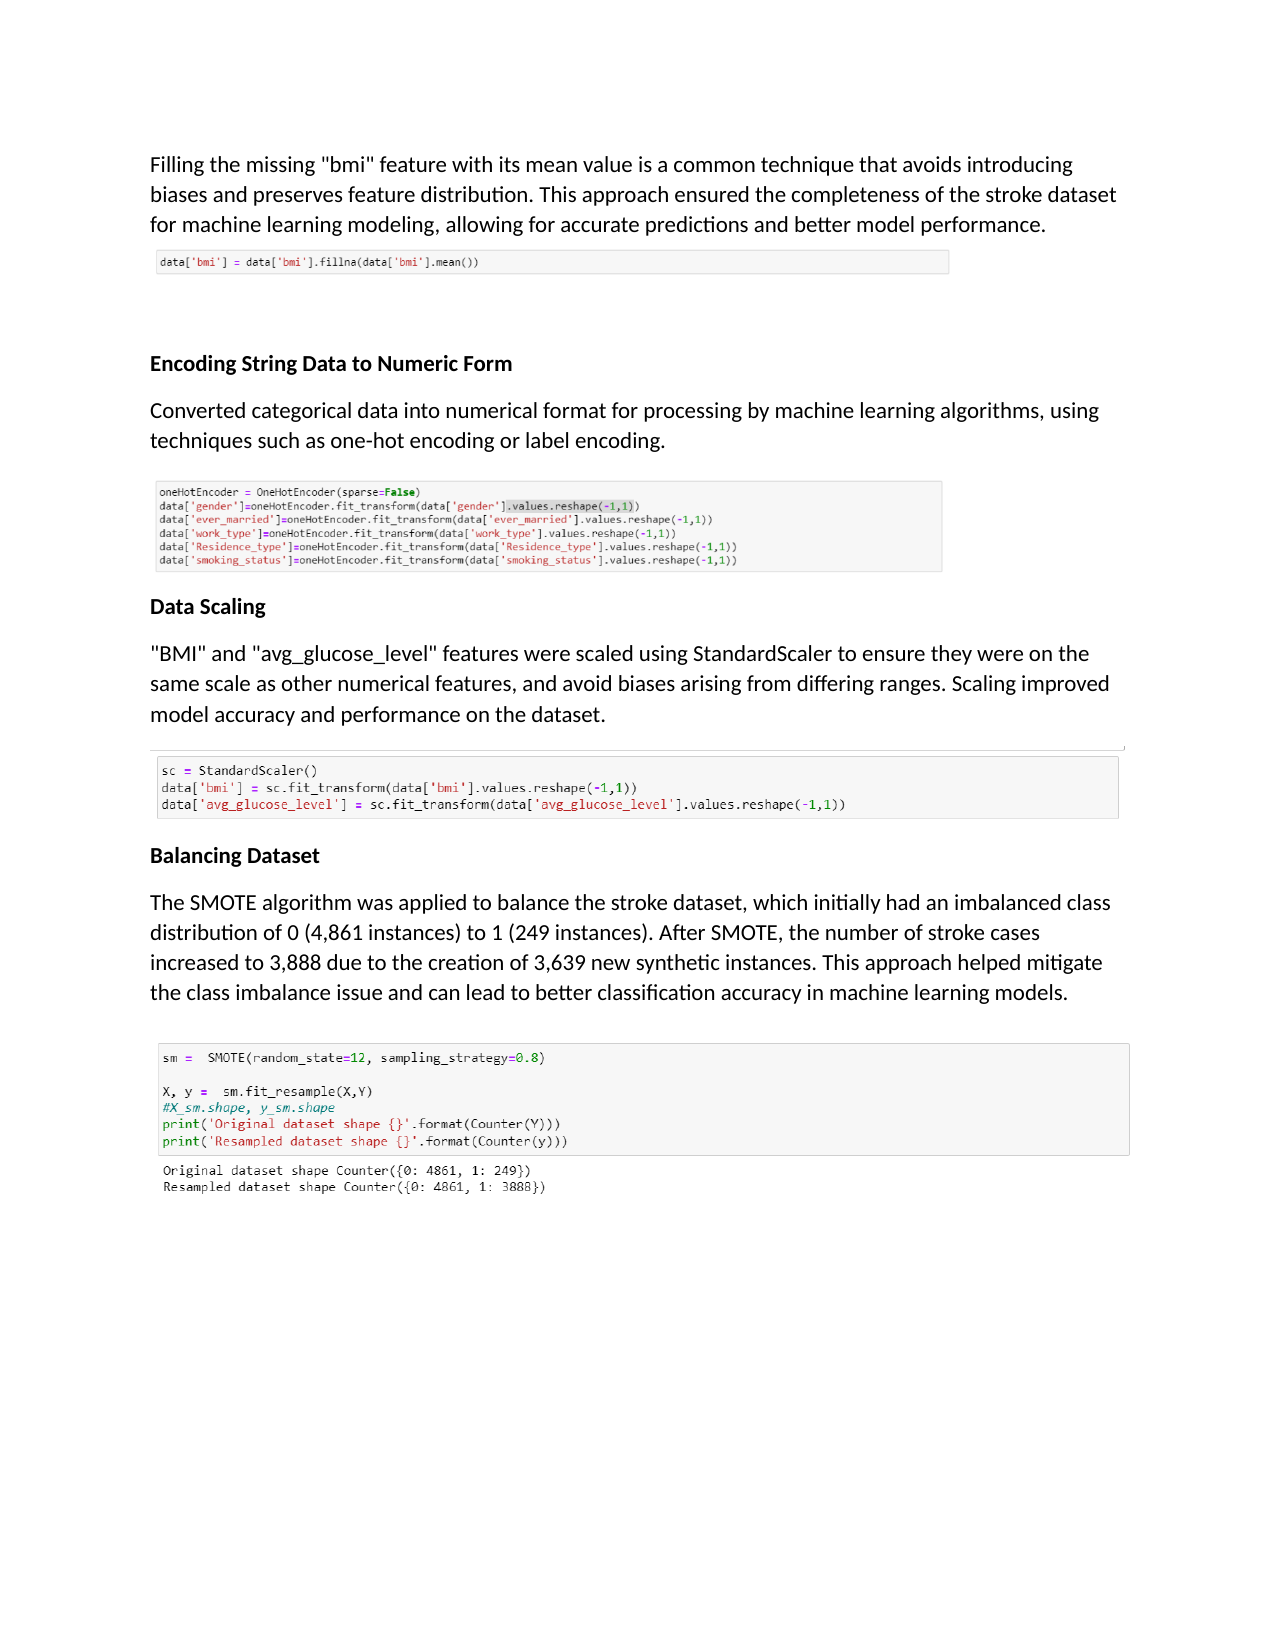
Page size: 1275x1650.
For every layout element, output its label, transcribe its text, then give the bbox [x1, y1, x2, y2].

text "BMI" and "avg_glucose_level" features were scaled using StandardScaler to ensure they were on the same scale as other numerical features, and avoid biases arising from differing ranges. Scaling improved model accuracy and performance on the dataset. [150, 639, 1125, 728]
text Encoding String Data to Numeric Form [150, 349, 1125, 377]
picture [150, 1025, 1140, 1195]
text Balancing Dataset [150, 841, 1125, 869]
picture [150, 746, 1125, 823]
picture [150, 472, 948, 574]
text Data Scaling [150, 592, 1125, 620]
picture [150, 240, 955, 284]
text Converted categorical data into numerical format for processing by machine learning algorithms, using techniques such as one-hot encoding or label encoding. [150, 396, 1125, 454]
text The SMOTE algorithm was applied to balance the stroke dataset, which initially had an imbalanced class distribution of 0 (4,861 instances) to 1 (249 instances). After SMOTE, the number of stroke cases increased to 3,888 due to the creation of 3,639 new synthetic instances. This approach helped mitigate the class imbalance issue and can lead to better classification accuracy in machine learning models. [150, 888, 1125, 1007]
